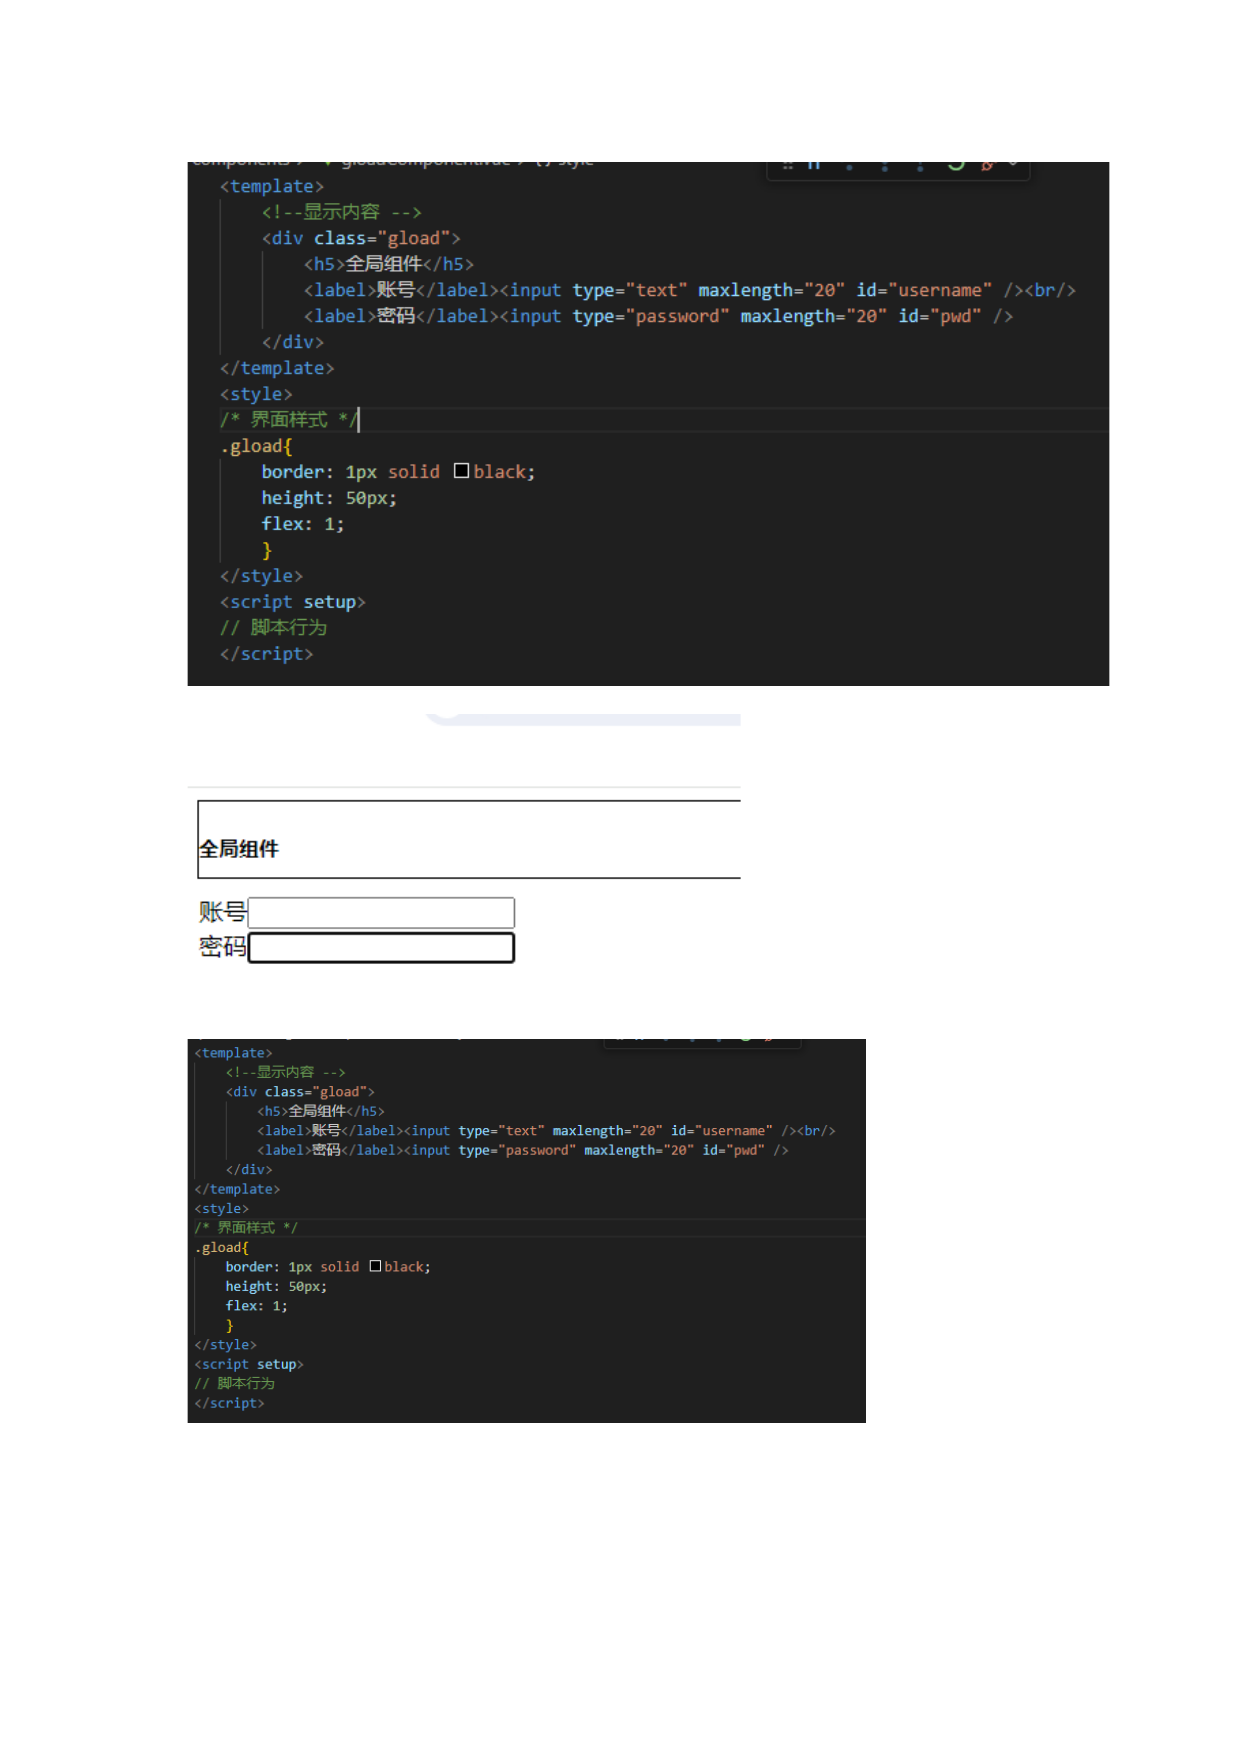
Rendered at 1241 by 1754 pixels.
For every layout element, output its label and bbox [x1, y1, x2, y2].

picture [187, 162, 1110, 686]
picture [187, 714, 741, 1020]
picture [187, 1039, 866, 1423]
